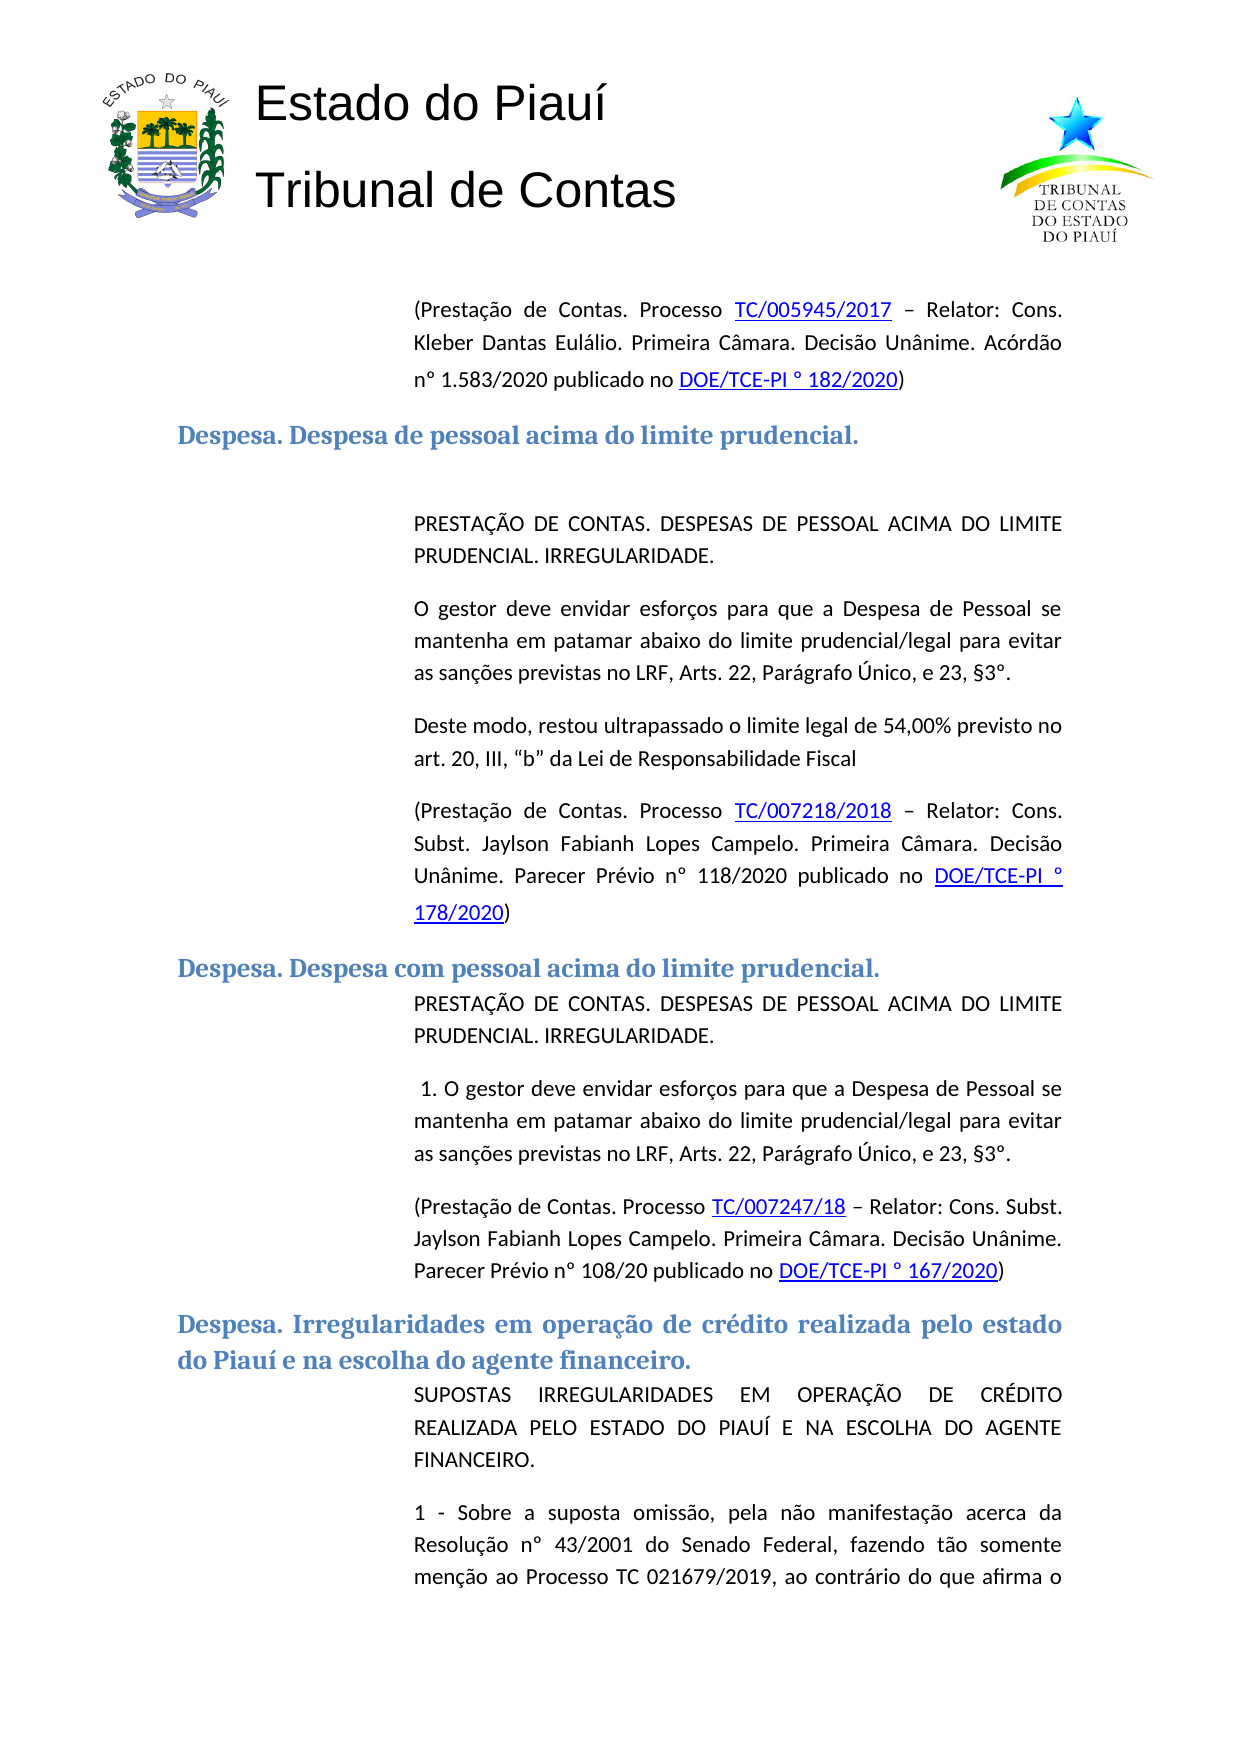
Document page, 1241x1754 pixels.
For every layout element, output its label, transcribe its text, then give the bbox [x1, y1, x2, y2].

text Deste modo, restou ultrapassado o limite legal de 54,00% previsto no art. 20, III, “b” da Lei de Responsabilidade Fiscal [413, 711, 1063, 772]
text PRESTAÇÃO DE CONTAS. DESPESAS DE PESSOAL ACIMA DO LIMITE PRUDENCIAL. IRREGULARIDADE. [413, 989, 1063, 1049]
text 1. O gestor deve envidar esforços para que a Despesa de Pessoal se mantenha em patamar abaixo do limite prudencial/legal para evitar as sanções previstas no LRF, Arts. 22, Parágrafo Único, e 23, §3º. [413, 1074, 1063, 1167]
text SUPOSTAS IRREGULARIDADES EM OPERAÇÃO DE CRÉDITO REALIZADA PELO ESTADO DO PIAUÍ E NA ESCOLHA DO AGENTE FINANCEIRO. [413, 1381, 1063, 1473]
picture [102, 73, 230, 218]
text PRESTAÇÃO DE CONTAS. DESPESAS DE PESSOAL ACIMA DO LIMITE PRUDENCIAL. IRREGULARIDADE. [413, 509, 1063, 569]
text (Prestação de Contas. Processo TC/005945/2017 – Relator: Cons. Kleber Dantas Eulálio. Primeira Câmara. Decisão Unânime. Acórdão nº 1.583/2020 publicado no DOE/TCE-PI º 182/2020) [413, 296, 1063, 394]
picture [1000, 96, 1155, 245]
text (Prestação de Contas. Processo TC/007247/18 – Relator: Cons. Subst. Jaylson Fabianh Lopes Campelo. Primeira Câmara. Decisão Unânime. Parecer Prévio nº 108/20 publicado no DOE/TCE-PI º 167/2020) [413, 1192, 1063, 1284]
text O gestor deve envidar esforços para que a Despesa de Pessoal se mantenha em patamar abaixo do limite prudencial/legal para evitar as sanções previstas no LRF, Arts. 22, Parágrafo Único, e 23, §3º. [413, 594, 1063, 686]
subtitle Despesa. Despesa de pessoal acima do limite prudencial. [177, 420, 1063, 451]
subtitle Despesa. Irregularidades em operação de crédito realizada pelo estado do Piauí e na escolha do agente financeiro. [177, 1309, 1063, 1376]
text (Prestação de Contas. Processo TC/007218/2018 – Relator: Cons. Subst. Jaylson Fabianh Lopes Campelo. Primeira Câmara. Decisão Unânime. Parecer Prévio nº 118/2020 publicado no DOE/TCE-PI º 178/2020) [413, 797, 1063, 928]
subtitle Despesa. Despesa com pessoal acima do limite prudencial. [177, 953, 1063, 984]
